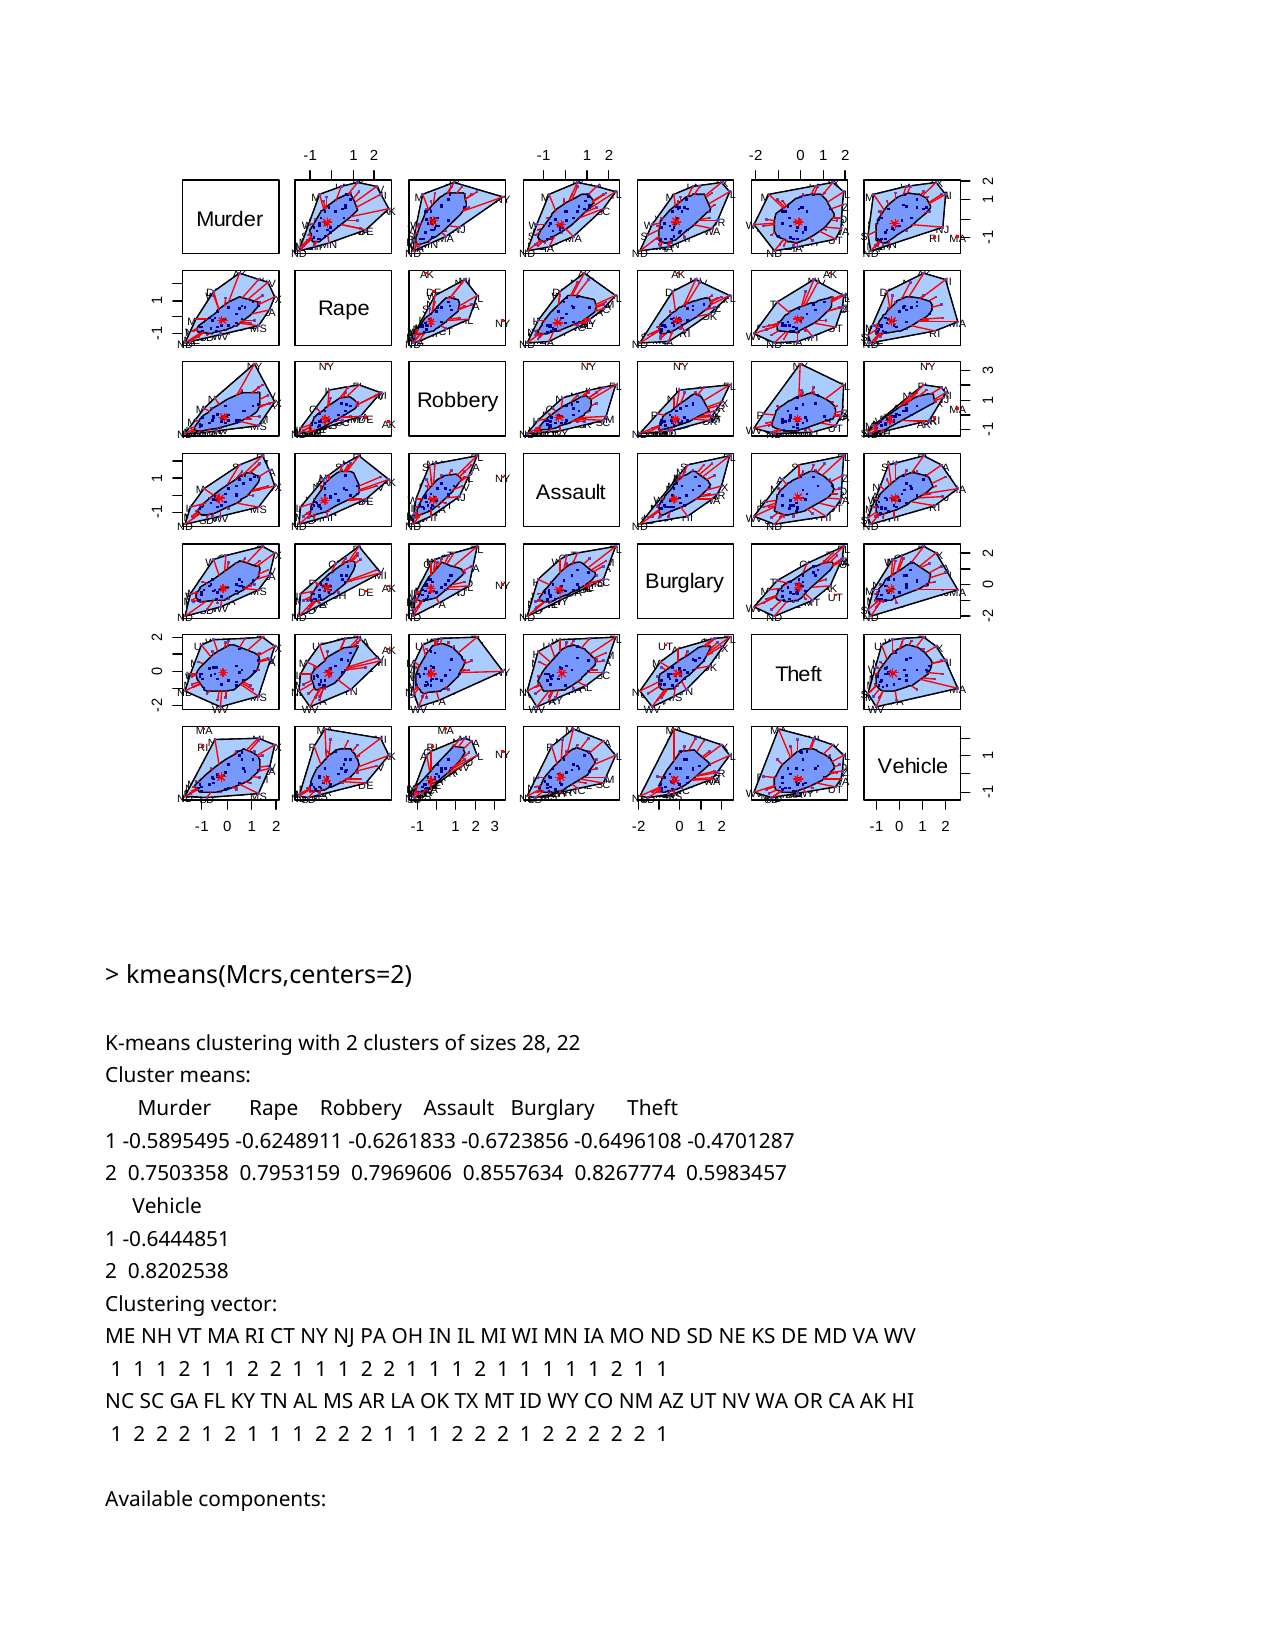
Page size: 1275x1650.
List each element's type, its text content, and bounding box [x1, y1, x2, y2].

text 2 0.8202538 [105, 1256, 1170, 1285]
text Vehicle [105, 1191, 1170, 1219]
text 1 -0.6444851 [105, 1224, 1170, 1252]
text > kmeans(Mcrs,centers=2) [105, 956, 1170, 990]
text Cluster means: [105, 1061, 1170, 1089]
text 1 1 1 2 1 1 2 2 1 1 1 2 2 1 1 1 2 1 1 1 1 1 2 1 1 [105, 1354, 1170, 1382]
text NC SC GA FL KY TN AL MS AR LA OK TX MT ID WY CO NM AZ UT NV WA OR CA AK HI [105, 1387, 1170, 1415]
text 1 -0.5895495 -0.6248911 -0.6261833 -0.6723856 -0.6496108 -0.4701287 [105, 1126, 1170, 1154]
text 2 0.7503358 0.7953159 0.7969606 0.8557634 0.8267774 0.5983457 [105, 1158, 1170, 1187]
text K-means clustering with 2 clusters of sizes 28, 22 [105, 1028, 1170, 1056]
text ME NH VT MA RI CT NY NJ PA OH IN IL MI WI MN IA MO ND SD NE KS DE MD VA WV [105, 1321, 1170, 1350]
text Murder Rape Robbery Assault Burglary Theft [105, 1093, 1170, 1122]
text Available components: [105, 1484, 1170, 1513]
text Clustering vector: [105, 1289, 1170, 1317]
text 1 2 2 2 1 2 1 1 1 2 2 2 1 1 1 2 2 2 1 2 2 2 2 2 1 [105, 1419, 1170, 1448]
